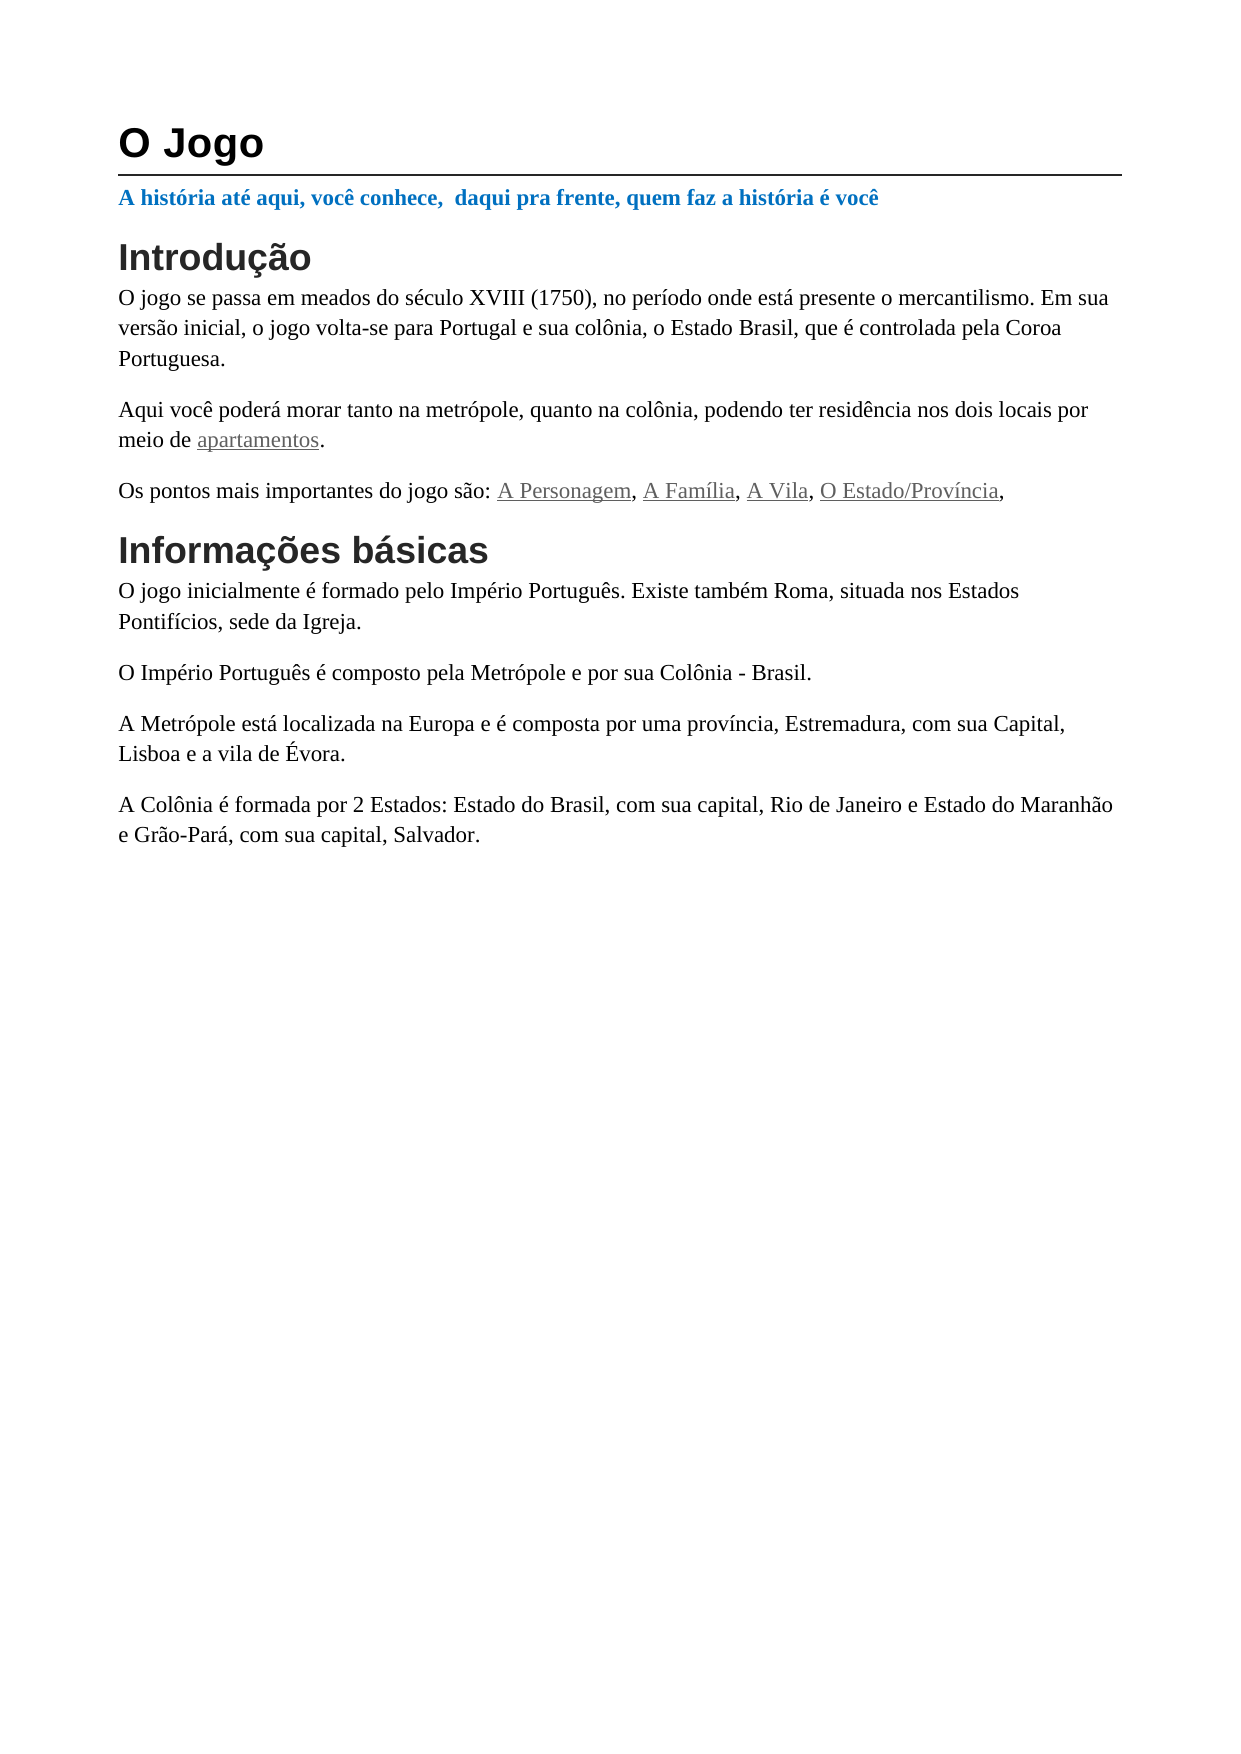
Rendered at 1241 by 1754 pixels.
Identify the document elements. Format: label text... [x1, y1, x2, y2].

text O jogo inicialmente é formado pelo Império Português. Existe também Roma, situada nos Estados Pontifícios, sede da Igreja. [118, 578, 1122, 634]
text Aqui você poderá morar tanto na metrópole, quanto na colônia, podendo ter residência nos dois locais por meio de apartamentos. [118, 396, 1122, 452]
text A história até aqui, você conhece, daqui pra frente, quem faz a história é você [118, 184, 1122, 210]
text Os pontos mais importantes do jogo são: A Personagem, A Família, A Vila, O Estado/Província, [118, 477, 1122, 503]
text O Império Português é composto pela Metrópole e por sua Colônia - Brasil. [118, 659, 1122, 685]
subtitle O Jogo [118, 118, 1122, 174]
text A Colônia é formada por 2 Estados: Estado do Brasil, com sua capital, Rio de Janeiro e Estado do Maranhão e Grão-Pará, com sua capital, Salvador. [118, 791, 1122, 848]
text O jogo se passa em meados do século XVIII (1750), no período onde está presente o mercantilismo. Em sua versão inicial, o jogo volta-se para Portugal e sua colônia, o Estado Brasil, que é controlada pela Coroa Portuguesa. [118, 284, 1122, 371]
subtitle Introdução [118, 235, 1122, 278]
text A Metrópole está localizada na Europa e é composta por uma província, Estremadura, com sua Capital, Lisboa e a vila de Évora. [118, 710, 1122, 766]
subtitle Informações básicas [118, 528, 1122, 571]
